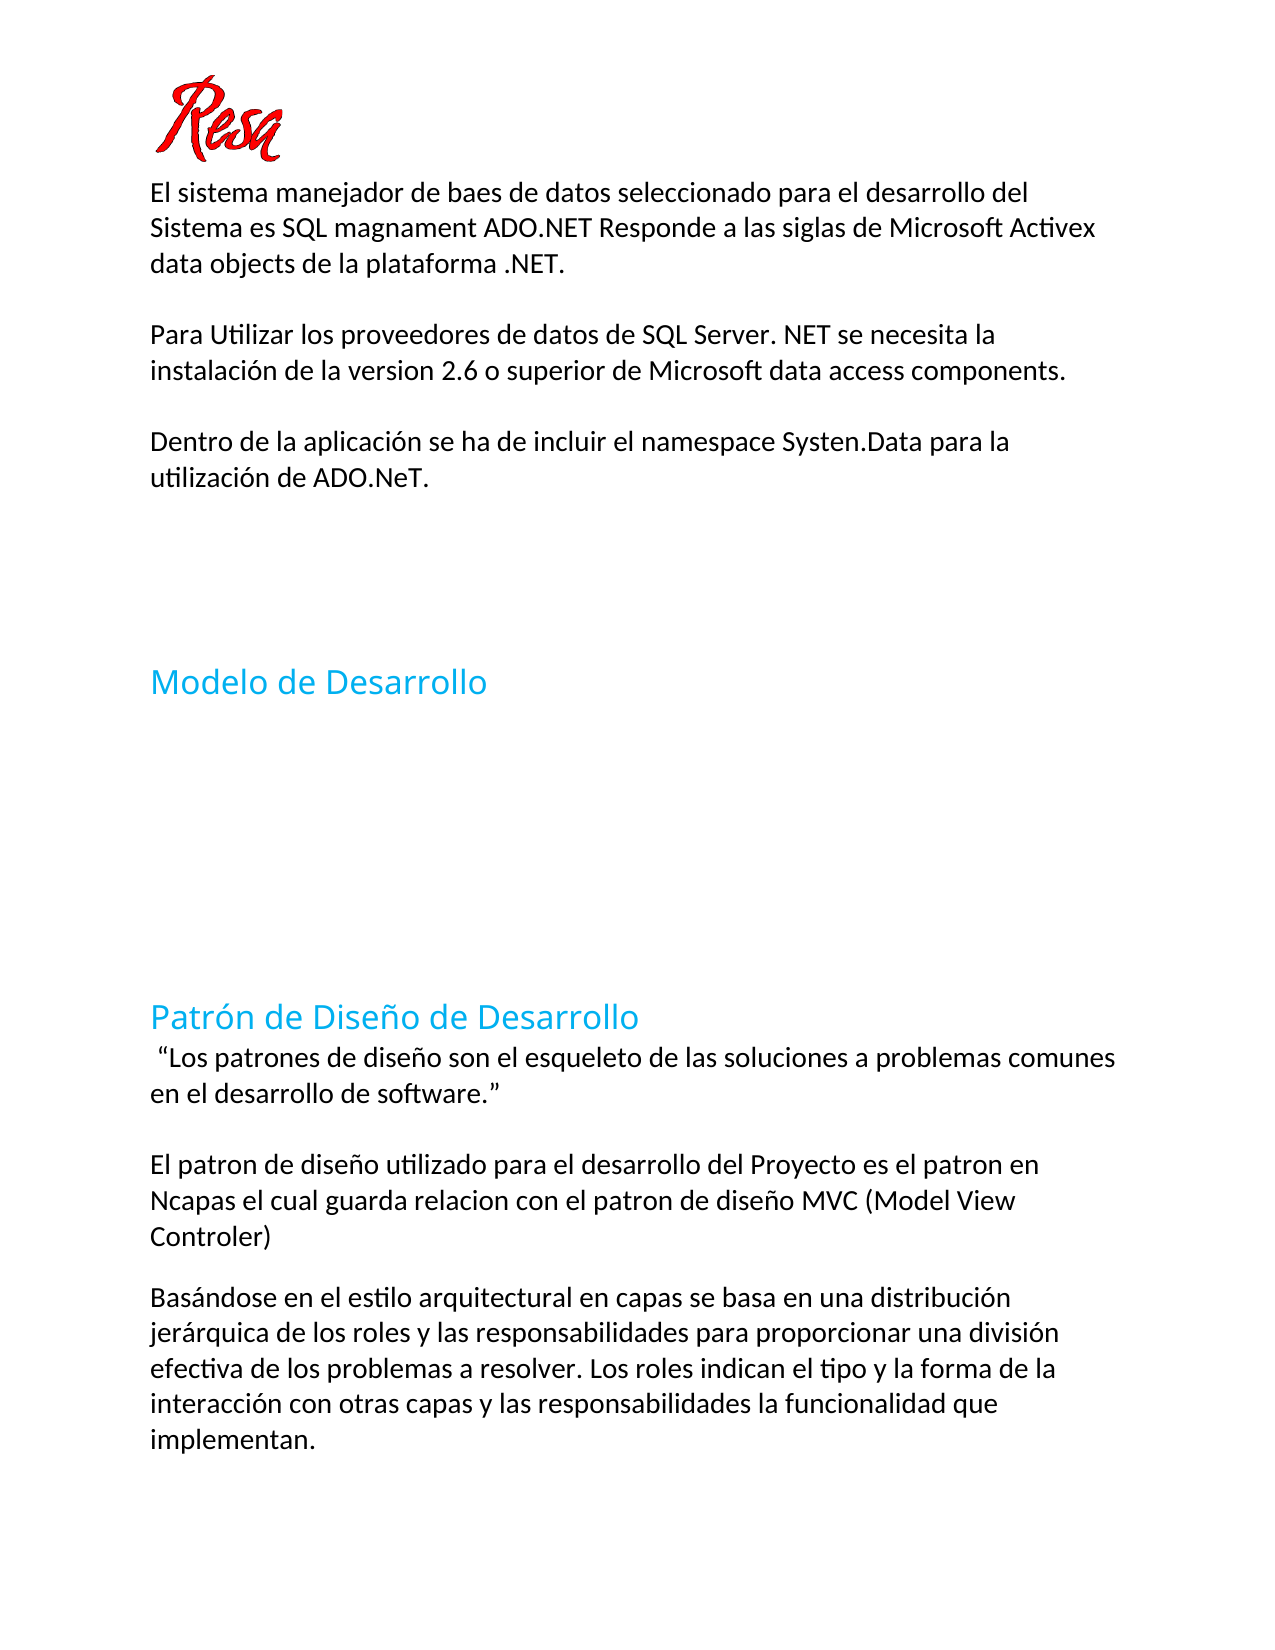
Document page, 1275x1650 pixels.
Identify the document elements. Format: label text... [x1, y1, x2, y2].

text Basándose en el estilo arquitectural en capas se basa en una distribución jerárquica de los roles y las responsabilidades para proporcionar una división efectiva de los problemas a resolver. Los roles indican el tipo y la forma de la interacción con otras capas y las responsabilidades la funcionalidad que implementan. [150, 1279, 1125, 1457]
text Para Utilizar los proveedores de datos de SQL Server. NET se necesita la instalación de la version 2.6 o superior de Microsoft data access components. [150, 316, 1125, 388]
text El patron de diseño utilizado para el desarrollo del Proyecto es el patron en Ncapas el cual guarda relacion con el patron de diseño MVC (Model View Controler) [150, 1146, 1125, 1253]
picture [150, 75, 283, 174]
text Patrón de Diseño de Desarrollo [150, 994, 1125, 1039]
text “Los patrones de diseño son el esqueleto de las soluciones a problemas comunes en el desarrollo de software.” [150, 1039, 1125, 1111]
text Modelo de Desarrollo [150, 659, 1125, 704]
text El sistema manejador de baes de datos seleccionado para el desarrollo del Sistema es SQL magnament ADO.NET Responde a las siglas de Microsoft Activex data objects de la plataforma .NET. [150, 174, 1125, 281]
text Dentro de la aplicación se ha de incluir el namespace Systen.Data para la utilización de ADO.NeT. [150, 423, 1125, 494]
